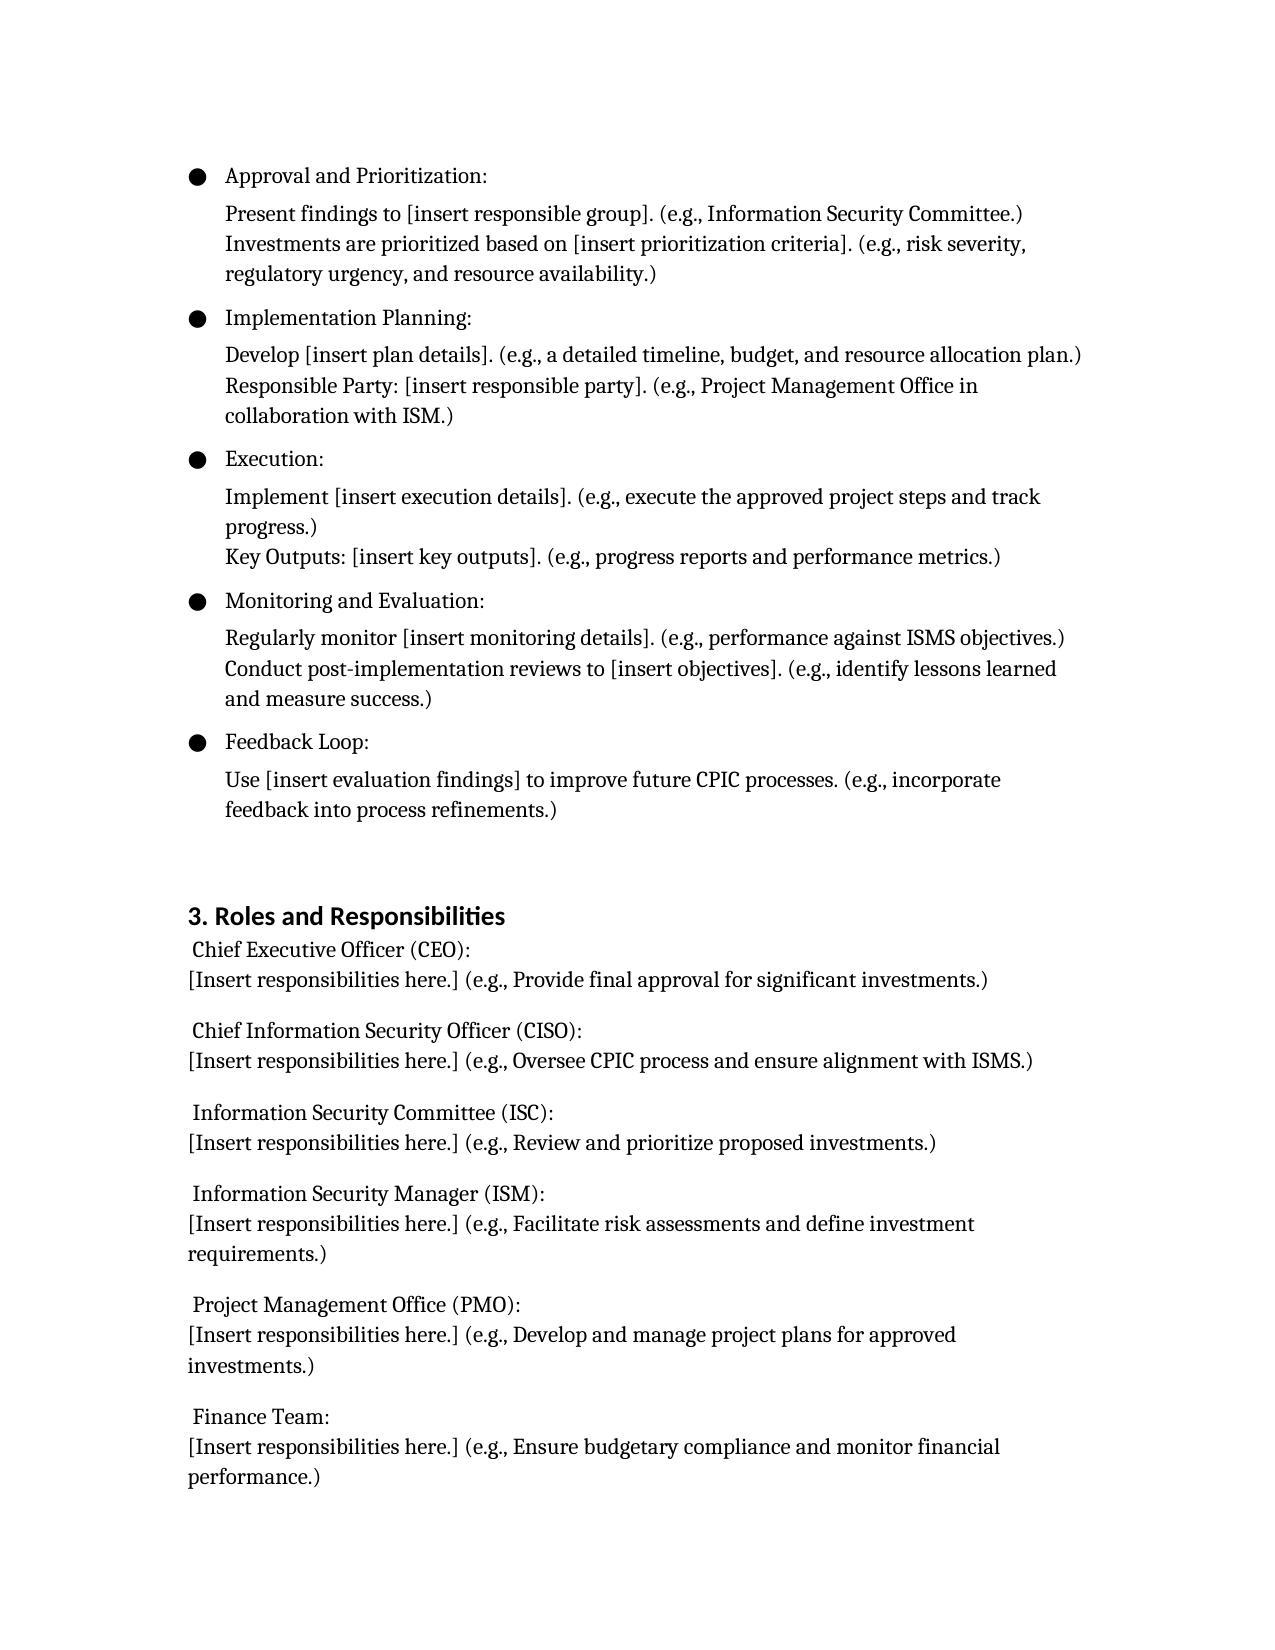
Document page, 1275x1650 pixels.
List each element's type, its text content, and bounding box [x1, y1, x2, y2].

list Feedback Loop: Use [insert evaluation findings] to improve future CPIC processes. (e.g., incorporate feedback into process refinements.) [187, 716, 1087, 823]
text Finance Team: [Insert responsibilities here.] (e.g., Ensure budgetary compliance and monitor financial performance.) [187, 1403, 1087, 1490]
list Execution: Implement [insert execution details]. (e.g., execute the approved project steps and track progress.) Key Outputs: [insert key outputs]. (e.g., progress reports and performance metrics.) [187, 433, 1087, 571]
list Monitoring and Evaluation: Regularly monitor [insert monitoring details]. (e.g., performance against ISMS objectives.) Conduct post-implementation reviews to [insert objectives]. (e.g., identify lessons learned and measure success.) [187, 574, 1087, 712]
text Information Security Manager (ISM): [Insert responsibilities here.] (e.g., Facilitate risk assessments and define investment requirements.) [187, 1181, 1087, 1267]
list Approval and Prioritization: Present findings to [insert responsible group]. (e.g., Information Security Committee.) Investments are prioritized based on [insert prioritization criteria]. (e.g., risk severity, regulatory urgency, and resource availability.) [187, 150, 1087, 288]
text Chief Information Security Officer (CISO): [Insert responsibilities here.] (e.g., Oversee CPIC process and ensure alignment with ISMS.) [187, 1018, 1087, 1075]
text Project Management Office (PMO): [Insert responsibilities here.] (e.g., Develop and manage project plans for approved investments.) [187, 1292, 1087, 1379]
list Implementation Planning: Develop [insert plan details]. (e.g., a detailed timeline, budget, and resource allocation plan.) Responsible Party: [insert responsible party]. (e.g., Project Management Office in collaboration with ISM.) [187, 291, 1087, 429]
subtitle 3. Roles and Responsibilities [187, 899, 1087, 932]
text Information Security Committee (ISC): [Insert responsibilities here.] (e.g., Review and prioritize proposed investments.) [187, 1099, 1087, 1156]
text Chief Executive Officer (CEO): [Insert responsibilities here.] (e.g., Provide final approval for significant investments.) [187, 937, 1087, 993]
